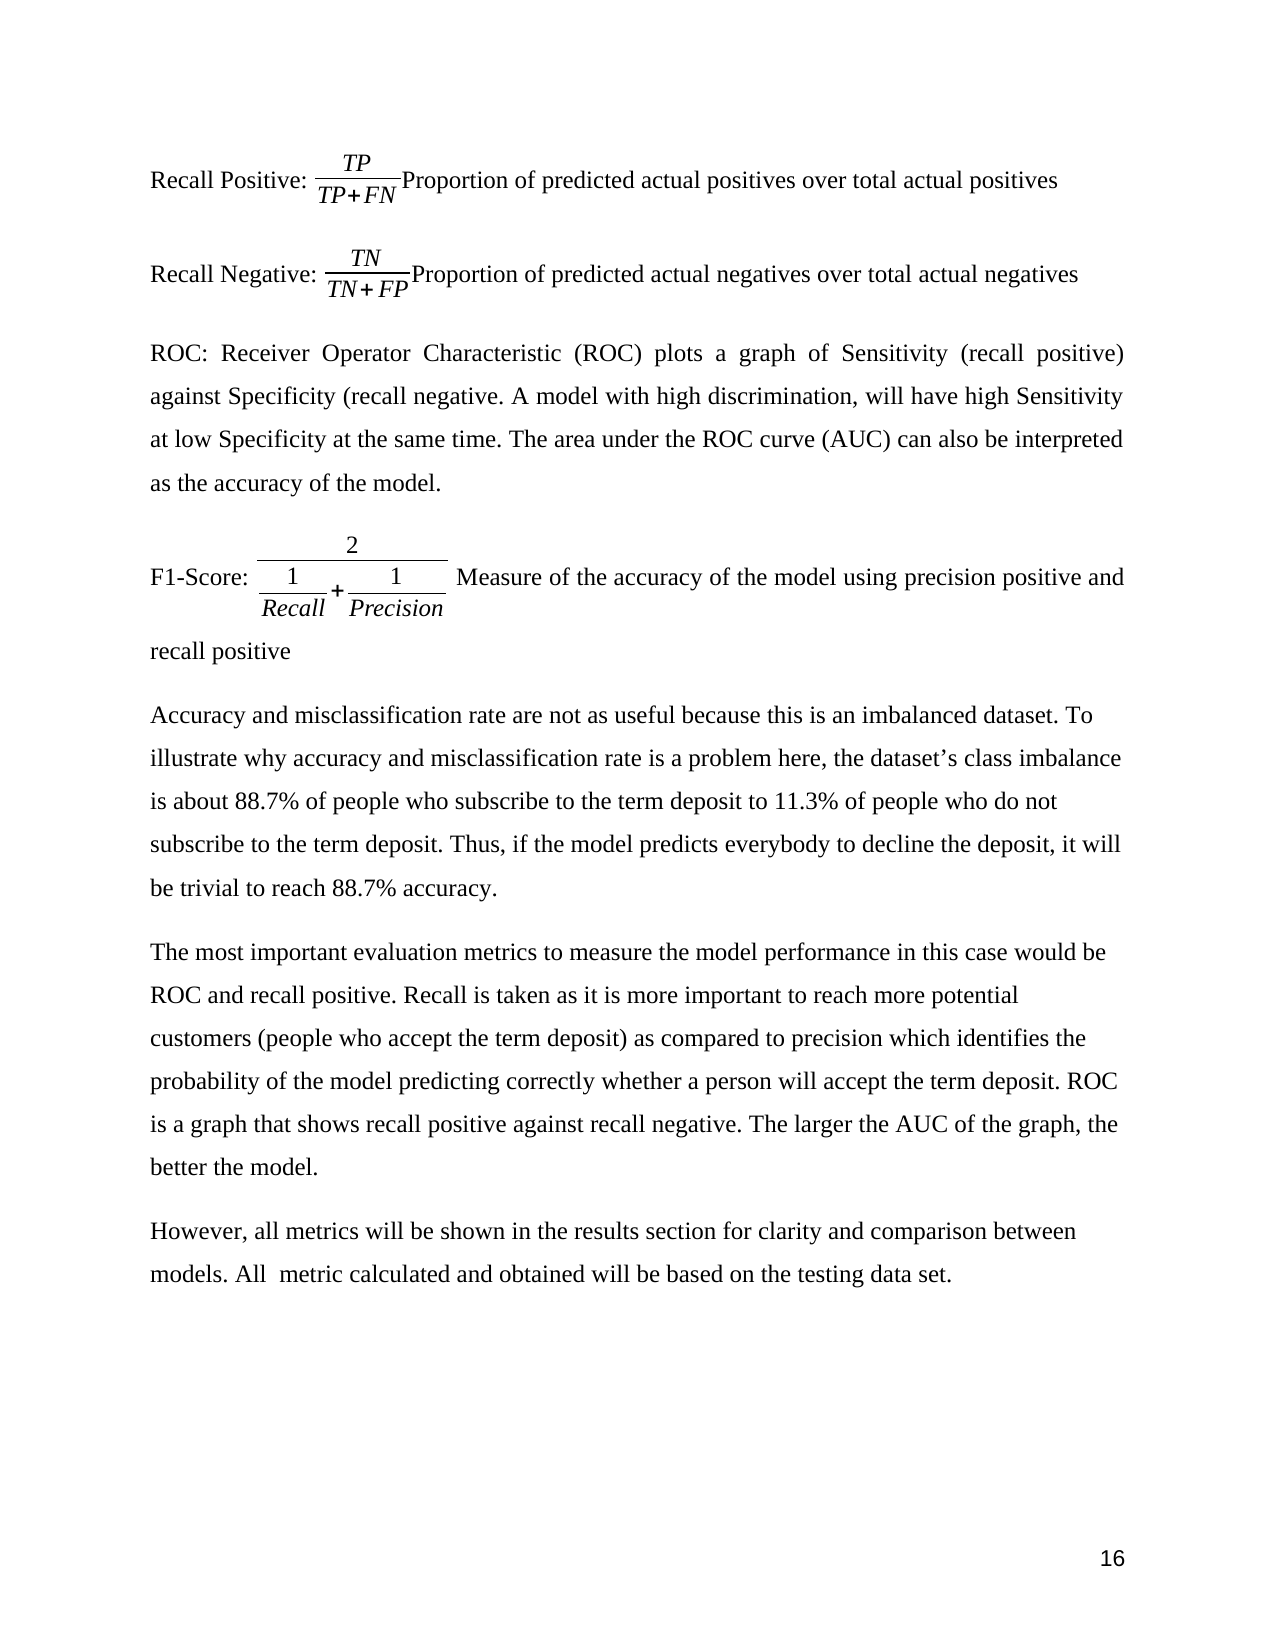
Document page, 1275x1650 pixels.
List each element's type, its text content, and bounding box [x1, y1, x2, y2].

text However, all metrics will be shown in the results section for clarity and comparison between models. All metric calculated and obtained will be based on the testing data set. [150, 1216, 1125, 1288]
text Recall Positive: Proportion of predicted actual positives over total actual positives [150, 150, 1125, 209]
text The most important evaluation metrics to measure the model performance in this case would be ROC and recall positive. Recall is taken as it is more important to reach more potential customers (people who accept the term deposit) as compared to precision which identifies the probability of the model predicting correctly whether a person will accept the term deposit. ROC is a graph that shows recall positive against recall negative. The larger the AUC of the graph, the better the model. [150, 937, 1125, 1181]
text Recall Negative: Proportion of predicted actual negatives over total actual negatives [150, 244, 1125, 303]
text F1-Score: Measure of the accuracy of the model using precision positive and recall positive [150, 532, 1125, 665]
text Accuracy and misclassification rate are not as useful because this is an imbalanced dataset. To illustrate why accuracy and misclassification rate is a problem here, the dataset’s class imbalance is about 88.7% of people who subscribe to the term deposit to 11.3% of people who do not subscribe to the term deposit. Thus, if the model predicts everybody to decline the deposit, it will be trivial to reach 88.7% accuracy. [150, 700, 1125, 901]
text ROC: Receiver Operator Characteristic (ROC) plots a graph of Sensitivity (recall positive) against Specificity (recall negative. A model with high discrimination, will have high Sensitivity at low Specificity at the same time. The area under the ROC curve (AUC) can also be interpreted as the accuracy of the model. [150, 338, 1125, 496]
